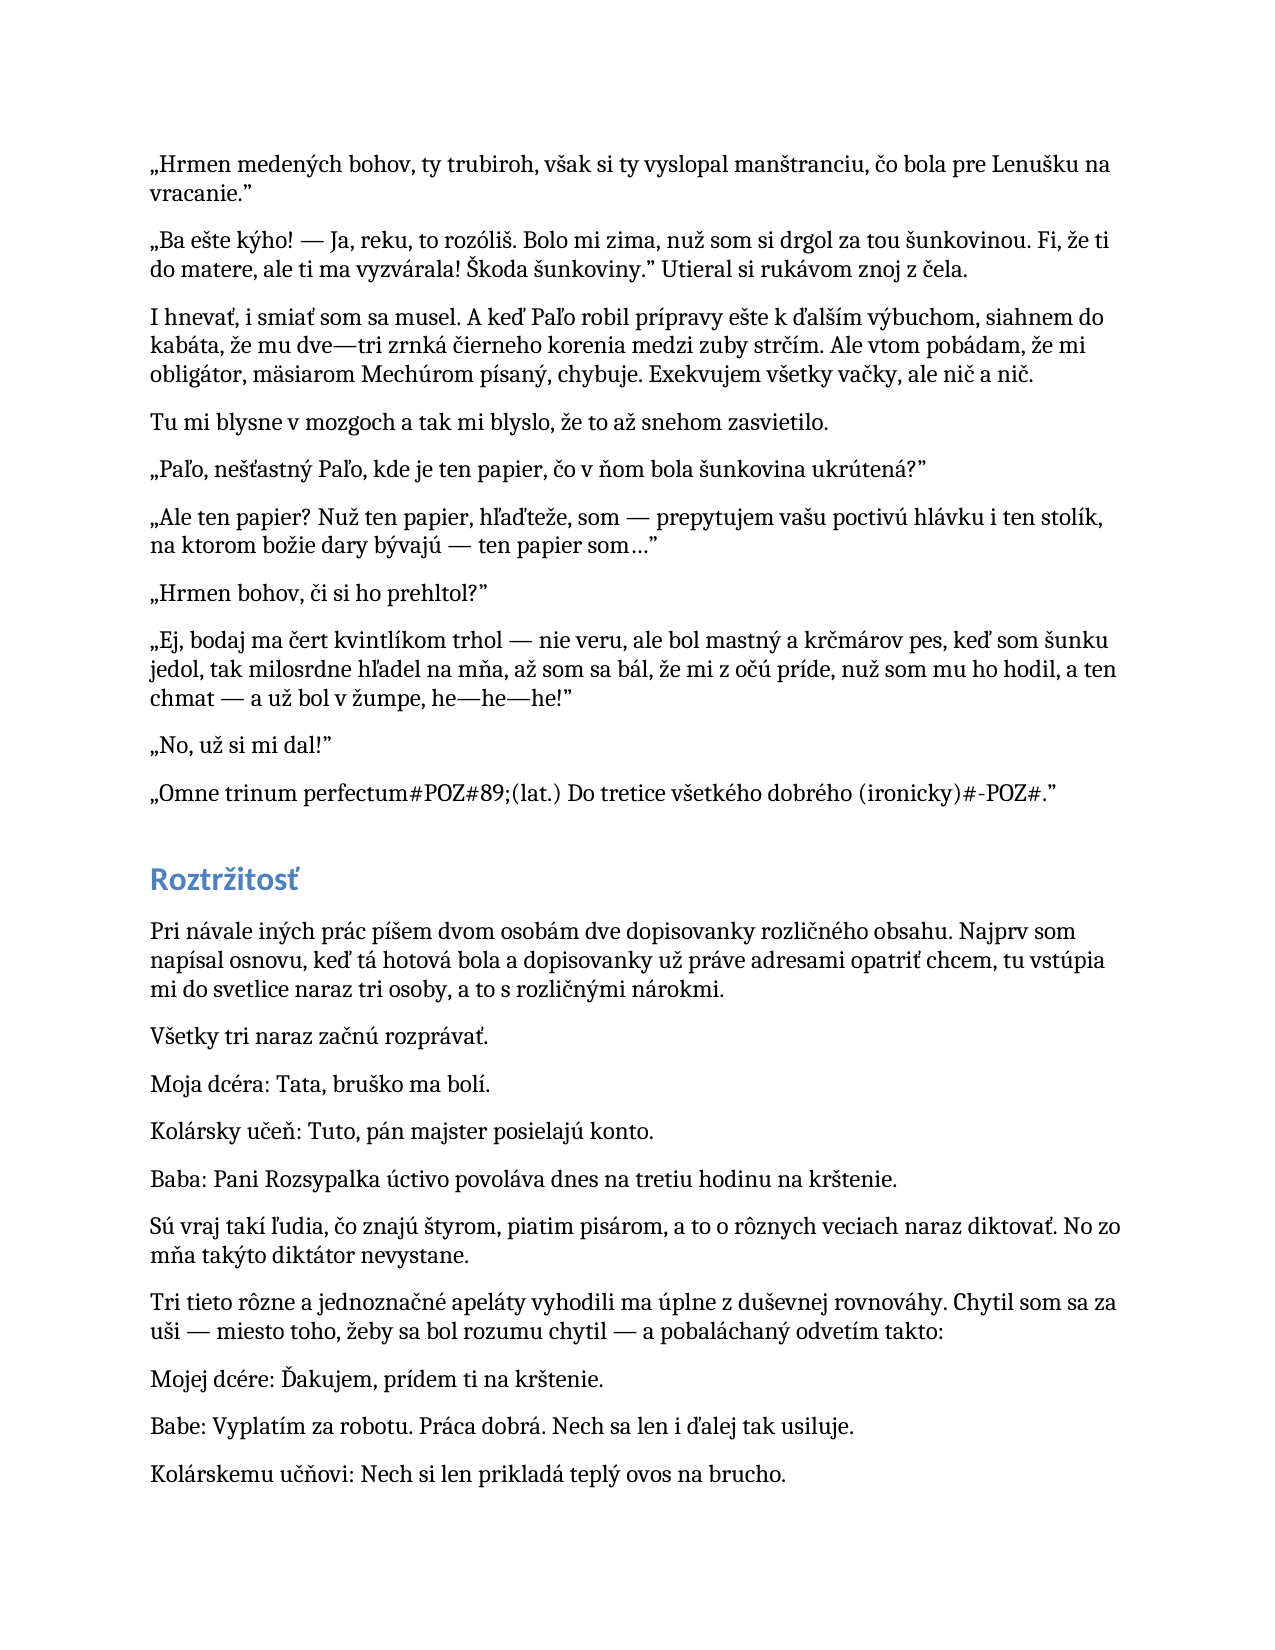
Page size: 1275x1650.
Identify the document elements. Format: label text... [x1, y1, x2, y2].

text Tri tieto rôzne a jednoznačné apeláty vyhodili ma úplne z duševnej rovnováhy. Chytil som sa za uši — miesto toho, žeby sa bol rozumu chytil — a pobaláchaný odvetím takto: [150, 1288, 1125, 1346]
text „Ba ešte kýho! — Ja, reku, to rozóliš. Bolo mi zima, nuž som si drgol za tou šunkovinou. Fi, že ti do matere, ale ti ma vyzvárala! Škoda šunkoviny.” Utieral si rukávom znoj z čela. [150, 226, 1125, 284]
text „Ej, bodaj ma čert kvintlíkom trhol — nie veru, ale bol mastný a krčmárov pes, keď som šunku jedol, tak milosrdne hľadel na mňa, až som sa bál, že mi z očú príde, nuž som mu ho hodil, a ten chmat — a už bol v žumpe, he—he—he!” [150, 626, 1125, 712]
text Všetky tri naraz začnú rozprávať. [150, 1022, 1125, 1051]
text Tu mi blysne v mozgoch a tak mi blyslo, že to až snehom zasvietilo. [150, 407, 1125, 436]
text „Ale ten papier? Nuž ten papier, hľaďteže, som — prepytujem vašu poctivú hlávku i ten stolík, na ktorom božie dary bývajú — ten papier som…” [150, 502, 1125, 560]
text „No, už si mi dal!” [150, 731, 1125, 760]
text Pri návale iných prác píšem dvom osobám dve dopisovanky rozličného obsahu. Najprv som napísal osnovu, keď tá hotová bola a dopisovanky už práve adresami opatriť chcem, tu vstúpia mi do svetlice naraz tri osoby, a to s rozličnými nárokmi. [150, 917, 1125, 1003]
text Babe: Vyplatím za robotu. Práca dobrá. Nech sa len i ďalej tak usiluje. [150, 1412, 1125, 1441]
text „Omne trinum perfectum#POZ#89;(lat.) Do tretice všetkého dobrého (ironicky)#-POZ#.” [150, 779, 1125, 807]
text Mojej dcére: Ďakujem, prídem ti na krštenie. [150, 1364, 1125, 1393]
text Moja dcéra: Tata, bruško ma bolí. [150, 1069, 1125, 1098]
text Baba: Pani Rozsypalka úctivo povoláva dnes na tretiu hodinu na krštenie. [150, 1164, 1125, 1193]
text Sú vraj takí ľudia, čo znajú štyrom, piatim pisárom, a to o rôznych veciach naraz diktovať. No zo mňa takýto diktátor nevystane. [150, 1212, 1125, 1269]
text Kolárskemu učňovi: Nech si len prikladá teplý ovos na brucho. [150, 1459, 1125, 1488]
text „Hrmen bohov, či si ho prehltol?” [150, 579, 1125, 607]
subtitle Roztržitosť [150, 857, 1125, 898]
text I hnevať, i smiať som sa musel. A keď Paľo robil prípravy ešte k ďalším výbuchom, siahnem do kabáta, že mu dve—tri zrnká čierneho korenia medzi zuby strčím. Ale vtom pobádam, že mi obligátor, mäsiarom Mechúrom písaný, chybuje. Exekvujem všetky vačky, ale nič a nič. [150, 302, 1125, 389]
text „Paľo, nešťastný Paľo, kde je ten papier, čo v ňom bola šunkovina ukrútená?” [150, 455, 1125, 484]
text „Hrmen medených bohov, ty trubiroh, však si ty vyslopal manštranciu, čo bola pre Lenušku na vracanie.” [150, 150, 1125, 207]
text Kolársky učeň: Tuto, pán majster posielajú konto. [150, 1117, 1125, 1146]
